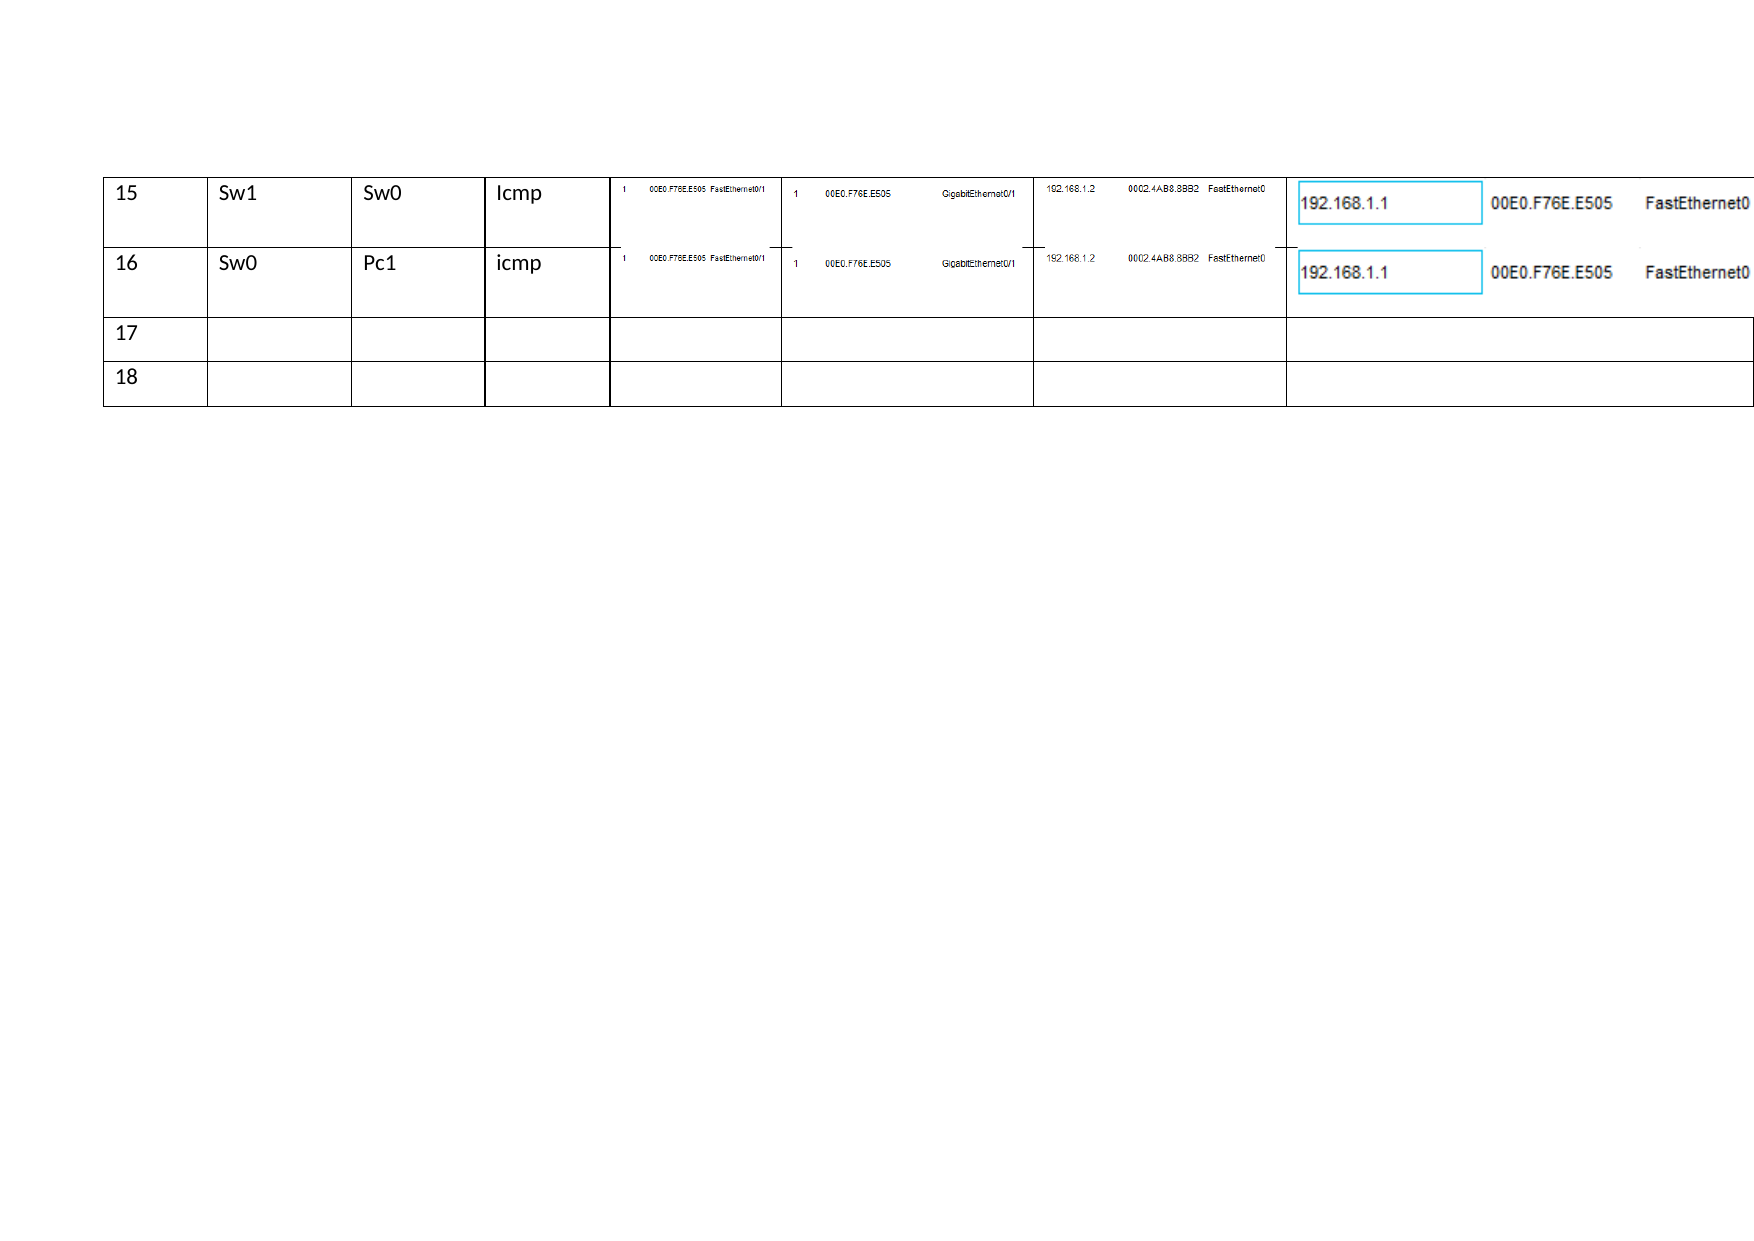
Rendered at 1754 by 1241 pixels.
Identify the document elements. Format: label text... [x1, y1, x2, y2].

table_cell Sw1 [208, 178, 351, 247]
table_cell [782, 248, 1033, 317]
table_cell [1287, 248, 1297, 317]
picture [792, 247, 1023, 281]
table_cell [352, 362, 484, 406]
picture [621, 247, 770, 266]
table_cell Pc1 [352, 248, 484, 317]
table_cell [208, 318, 351, 361]
table_cell 15 [104, 178, 207, 247]
picture [1045, 178, 1275, 214]
table_cell [486, 318, 609, 361]
table_cell [611, 318, 781, 361]
table_cell [352, 318, 484, 361]
table_cell [782, 362, 1033, 406]
picture [1297, 178, 1754, 317]
table_cell Sw0 [208, 248, 351, 317]
table_cell [486, 362, 609, 406]
table_cell [1287, 362, 1753, 406]
table_cell Icmp [486, 178, 609, 247]
table_cell Sw0 [352, 178, 484, 247]
picture [1045, 247, 1275, 284]
table_cell 18 [104, 362, 207, 406]
table_cell [208, 362, 351, 406]
table_cell [1287, 178, 1297, 247]
table_cell [1287, 318, 1753, 361]
table_cell 17 [104, 318, 207, 361]
table_cell [1034, 318, 1286, 361]
table_cell icmp [486, 248, 609, 317]
table_cell [1034, 362, 1286, 406]
table_cell [611, 178, 781, 247]
table_cell [1034, 248, 1286, 317]
table_cell [1034, 178, 1286, 247]
table_cell [782, 318, 1033, 361]
picture [621, 178, 770, 197]
table_cell [611, 362, 781, 406]
picture [792, 178, 1023, 211]
table_cell 16 [104, 248, 207, 317]
table_cell [782, 178, 1033, 247]
table_cell [611, 248, 781, 317]
